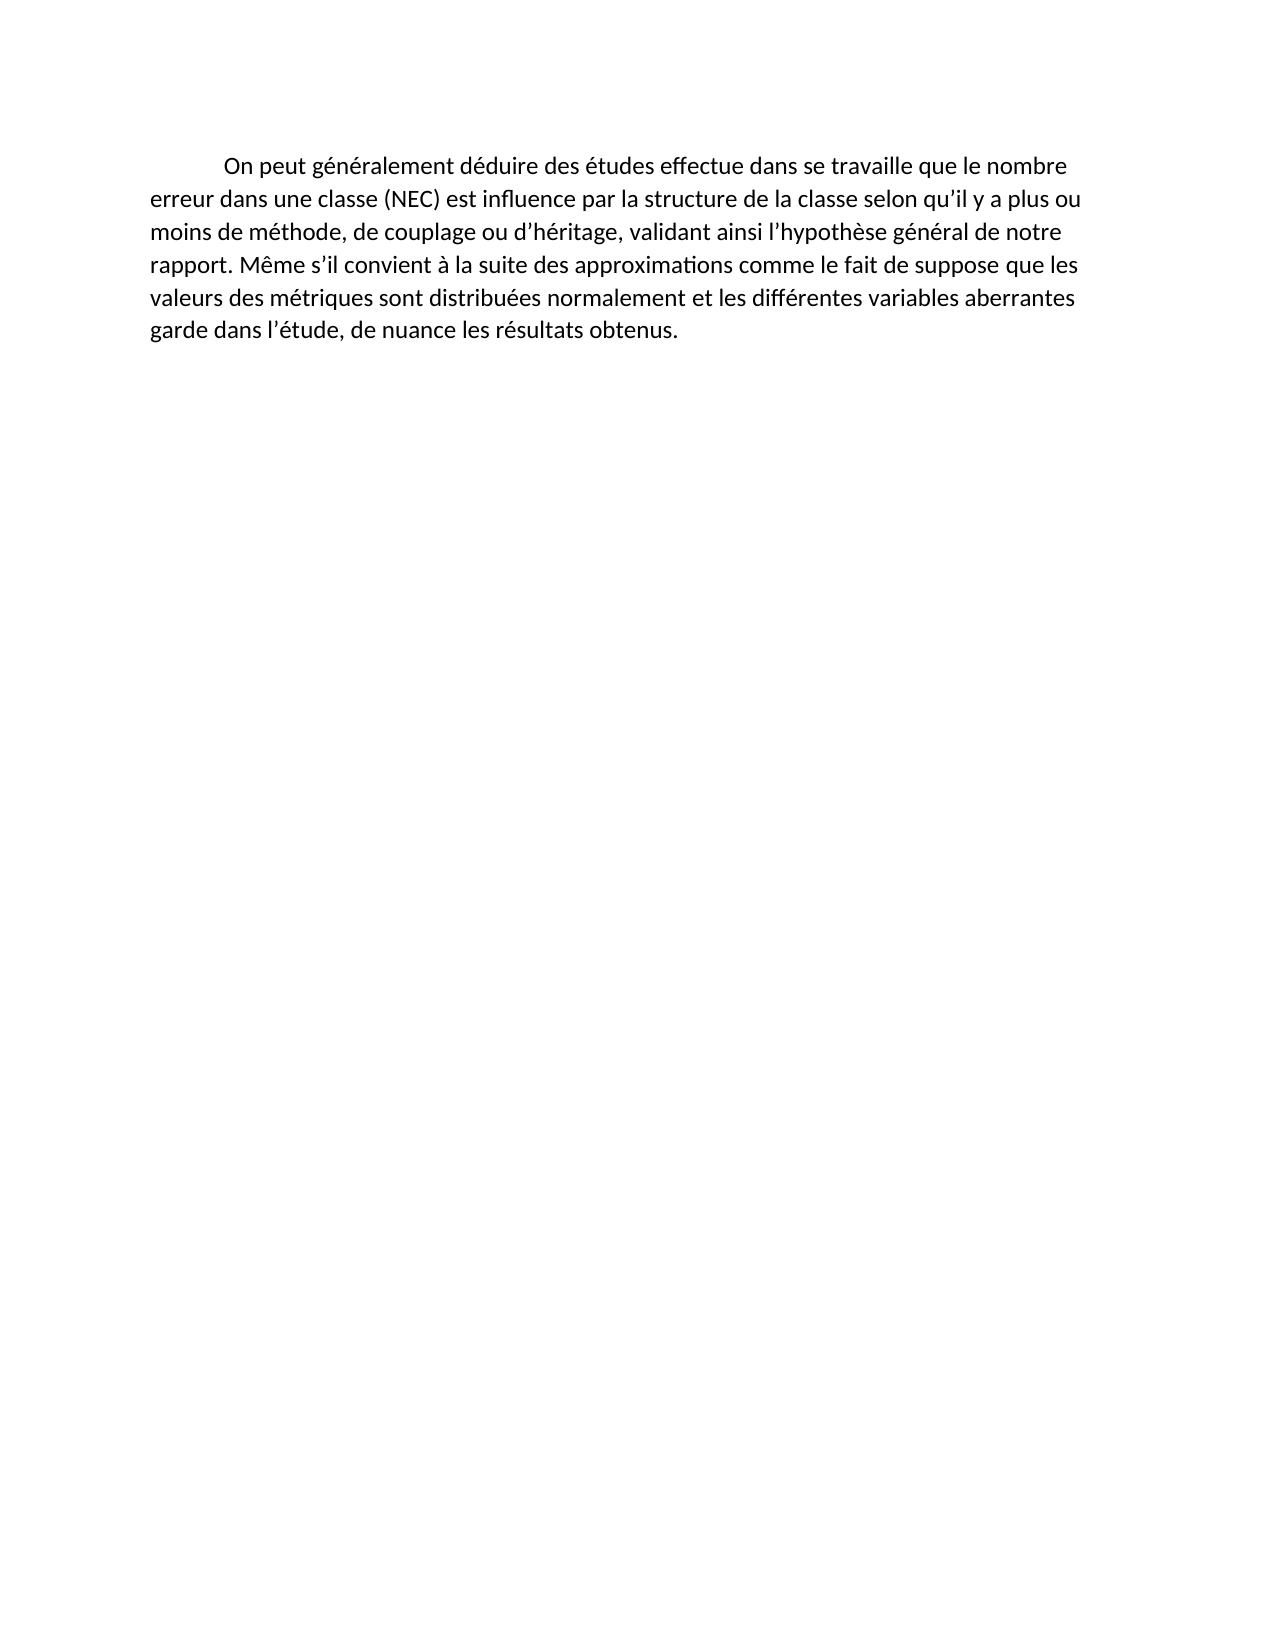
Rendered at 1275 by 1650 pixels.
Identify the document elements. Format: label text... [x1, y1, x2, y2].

text On peut généralement déduire des études effectue dans se travaille que le nombre erreur dans une classe (NEC) est influence par la structure de la classe selon qu’il y a plus ou moins de méthode, de couplage ou d’héritage, validant ainsi l’hypothèse général de notre rapport. Même s’il convient à la suite des approximations comme le fait de suppose que les valeurs des métriques sont distribuées normalement et les différentes variables aberrantes garde dans l’étude, de nuance les résultats obtenus. [150, 150, 1125, 345]
